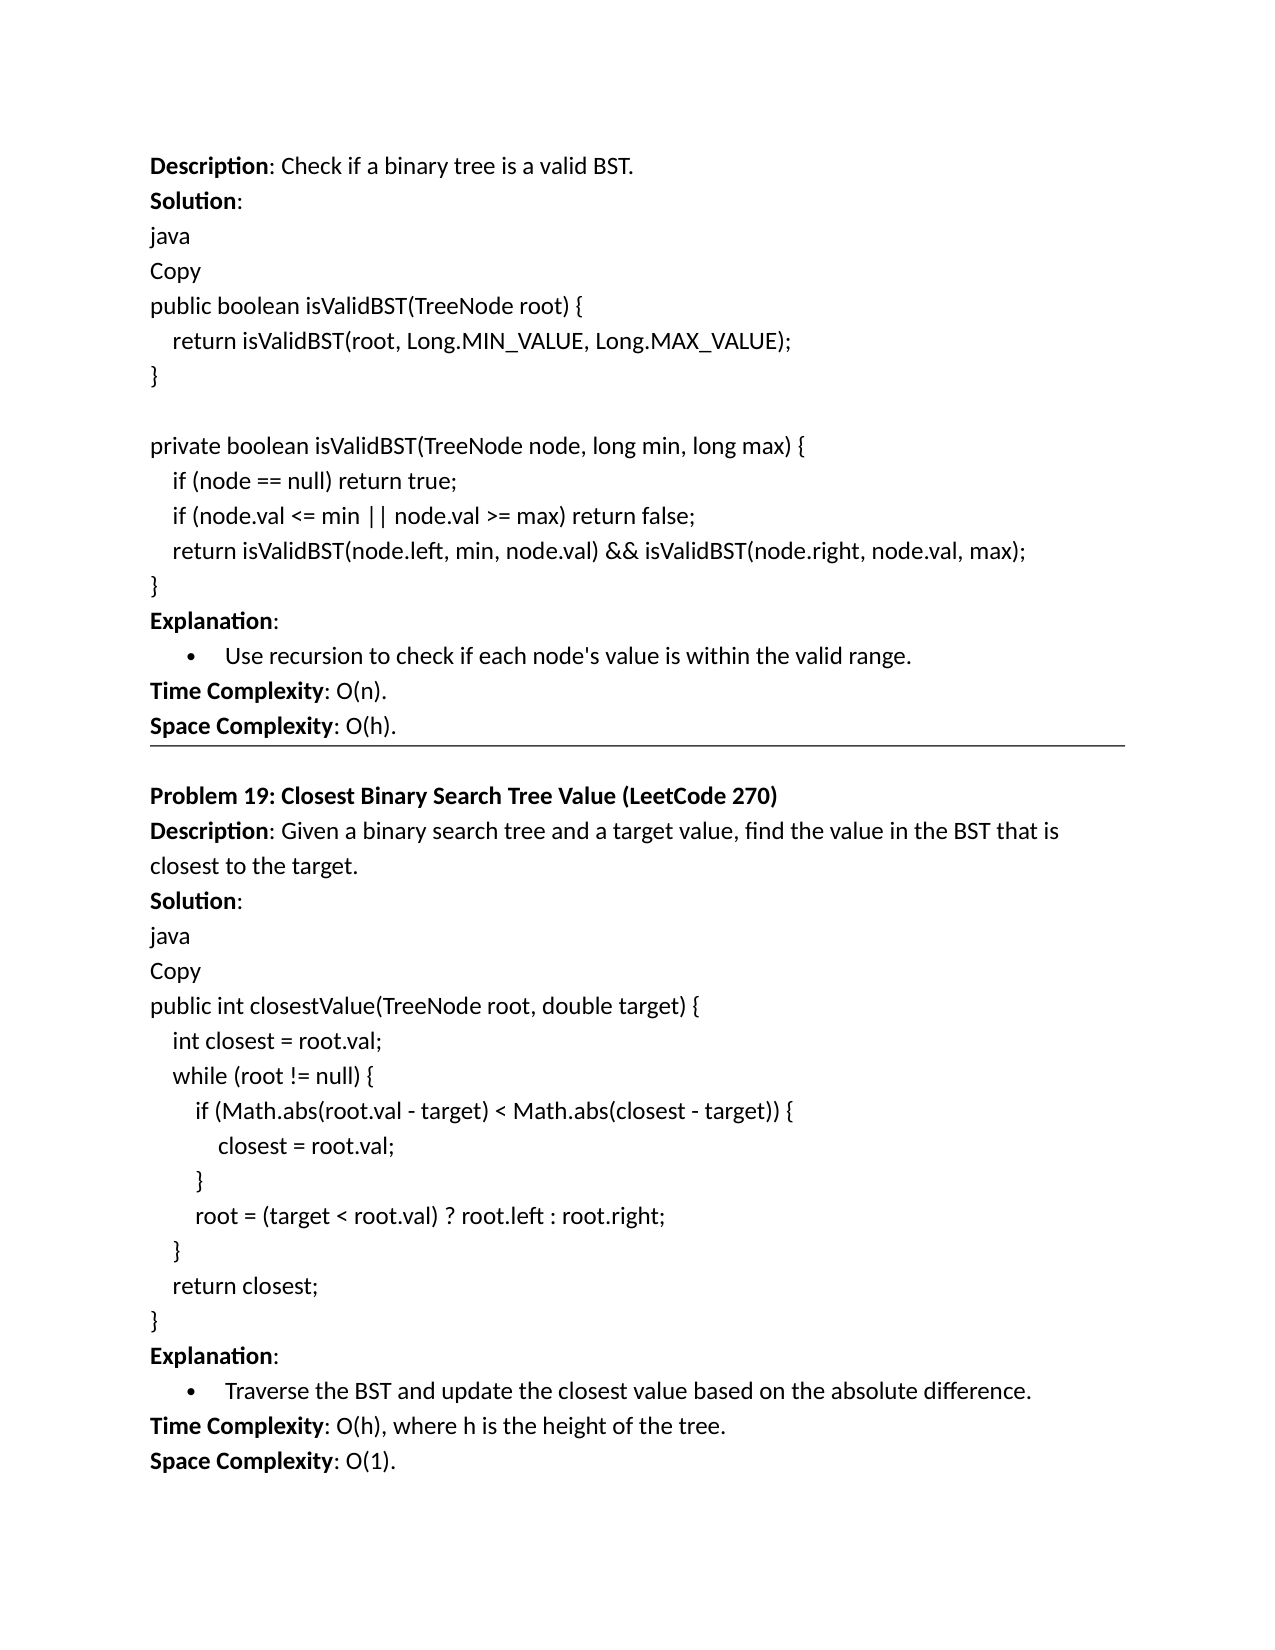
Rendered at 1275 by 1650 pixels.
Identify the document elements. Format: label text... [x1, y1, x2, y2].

text if (Math.abs(root.val - target) < Math.abs(closest - target)) { [150, 1095, 1125, 1126]
list Traverse the BST and update the closest value based on the absolute difference. [187, 1375, 1125, 1406]
text root = (target < root.val) ? root.left : root.right; [150, 1200, 1125, 1231]
text return isValidBST(node.left, min, node.val) && isValidBST(node.right, node.val, max); [150, 535, 1125, 566]
text Time Complexity: O(n). Space Complexity: O(h). [150, 675, 1125, 741]
text java [150, 220, 1125, 251]
text public boolean isValidBST(TreeNode root) { [150, 290, 1125, 321]
text } [150, 1305, 1125, 1336]
list Use recursion to check if each node's value is within the valid range. [187, 640, 1125, 671]
text } [150, 360, 1125, 391]
text Solution: [150, 885, 1125, 916]
text int closest = root.val; [150, 1025, 1125, 1056]
text public int closestValue(TreeNode root, double target) { [150, 990, 1125, 1021]
text while (root != null) { [150, 1060, 1125, 1091]
text Problem 19: Closest Binary Search Tree Value (LeetCode 270) [150, 780, 1125, 811]
text Description: Check if a binary tree is a valid BST. [150, 150, 1125, 181]
text return closest; [150, 1270, 1125, 1301]
text java [150, 920, 1125, 951]
text } [150, 1235, 1125, 1266]
text } [150, 1165, 1125, 1196]
text Copy [150, 255, 1125, 286]
text Explanation: [150, 1340, 1125, 1371]
text return isValidBST(root, Long.MIN_VALUE, Long.MAX_VALUE); [150, 325, 1125, 356]
text Solution: [150, 185, 1125, 216]
text private boolean isValidBST(TreeNode node, long min, long max) { [150, 430, 1125, 461]
text Description: Given a binary search tree and a target value, find the value in the BST that is closest to the target. [150, 815, 1125, 881]
text Time Complexity: O(h), where h is the height of the tree. Space Complexity: O(1). [150, 1410, 1125, 1476]
text } [150, 570, 1125, 601]
text if (node.val <= min || node.val >= max) return false; [150, 500, 1125, 531]
text if (node == null) return true; [150, 465, 1125, 496]
text Copy [150, 955, 1125, 986]
text Explanation: [150, 605, 1125, 636]
text closest = root.val; [150, 1130, 1125, 1161]
